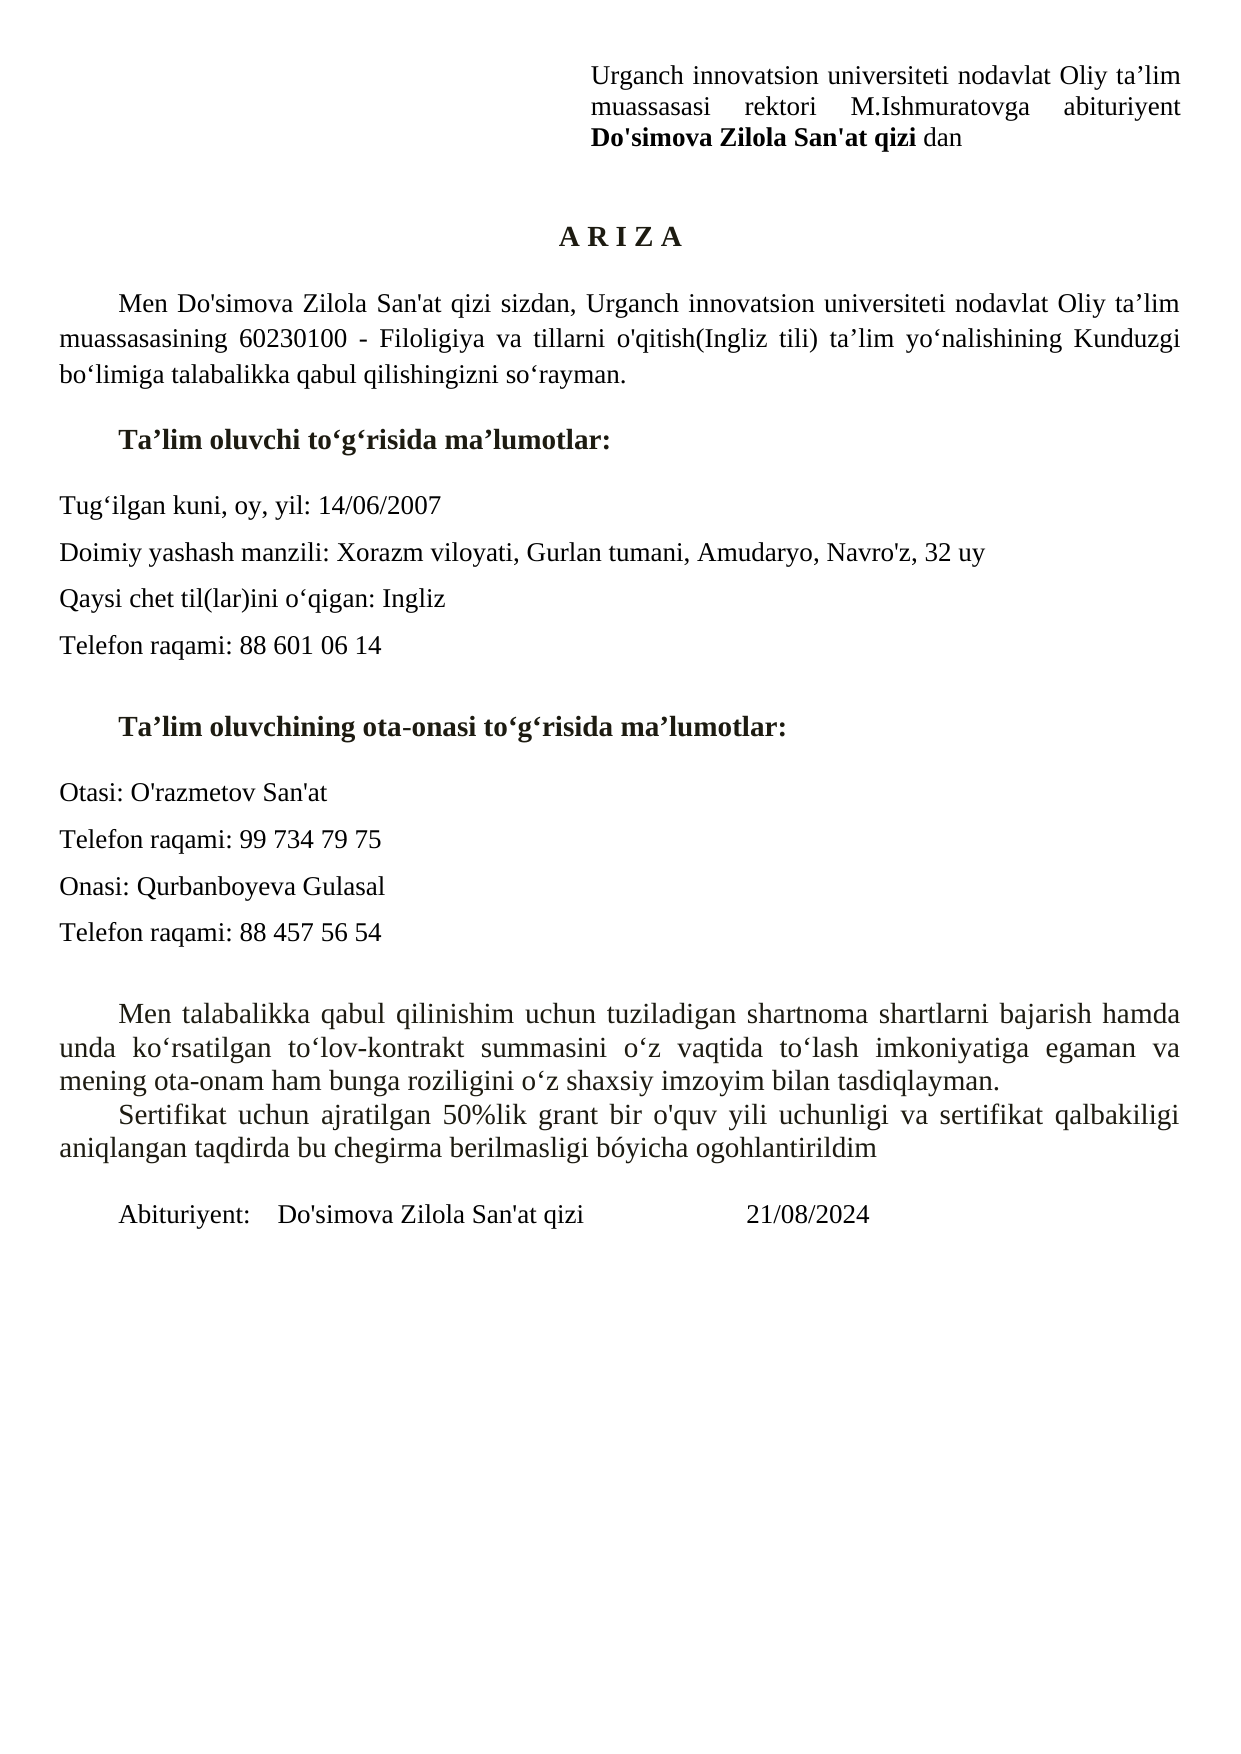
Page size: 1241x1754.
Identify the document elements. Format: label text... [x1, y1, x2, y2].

text Men talabalikka qabul qilinishim uchun tuziladigan shartnoma shartlarni bajarish hamda unda ko‘rsatilgan to‘lov-kontrakt summasini o‘z vaqtida to‘lash imkoniyatiga egaman va mening ota-onam ham bunga roziligini oʻz shaxsiy imzoyim bilan tasdiqlayman. [59, 996, 1181, 1097]
text Ta’lim oluvchining ota-onasi to‘g‘risida ma’lumotlar: [59, 709, 1181, 743]
text Urganch innovatsion universiteti nodavlat Oliy ta’lim muassasasi rektori M.Ishmuratovga abituriyent Do'simova Zilola San'at qizi dan [591, 59, 1181, 152]
text Tug‘ilgan kuni, oy, yil: 14/06/2007 [59, 489, 1181, 520]
text A R I Z A [59, 219, 1181, 253]
text Onasi: Qurbanboyeva Gulasal [59, 869, 1181, 901]
text Telefon raqami: 88 601 06 14 [59, 629, 1181, 660]
text Telefon raqami: 99 734 79 75 [59, 823, 1181, 854]
text Abituriyent: Do'simova Zilola San'at qizi 21/08/2024 [59, 1198, 1181, 1229]
text Otasi: O'razmetov San'at [59, 776, 1181, 807]
text Ta’lim oluvchi to‘g‘risida ma’lumotlar: [59, 422, 1181, 455]
text Qaysi chet til(lar)ini o‘qigan: Ingliz [59, 582, 1181, 613]
text Doimiy yashash manzili: Xorazm viloyati, Gurlan tumani, Amudaryo, Navro'z, 32 uy [59, 536, 1181, 567]
text Telefon raqami: 88 457 56 54 [59, 916, 1181, 947]
text Men Do'simova Zilola San'at qizi sizdan, Urganch innovatsion universiteti nodavlat Oliy ta’lim muassasasining 60230100 - Filoligiya va tillarni o'qitish(Ingliz tili) ta’lim yo‘nalishining Kunduzgi bo‘limiga talabalikka qabul qilishingizni so‘rayman. [59, 287, 1181, 389]
text Sertifikat uchun ajratilgan 50%lik grant bir o'quv yili uchunligi va sertifikat qalbakiligi aniqlangan taqdirda bu chegirma berilmasligi bóyicha ogohlantirildim [59, 1097, 1181, 1164]
